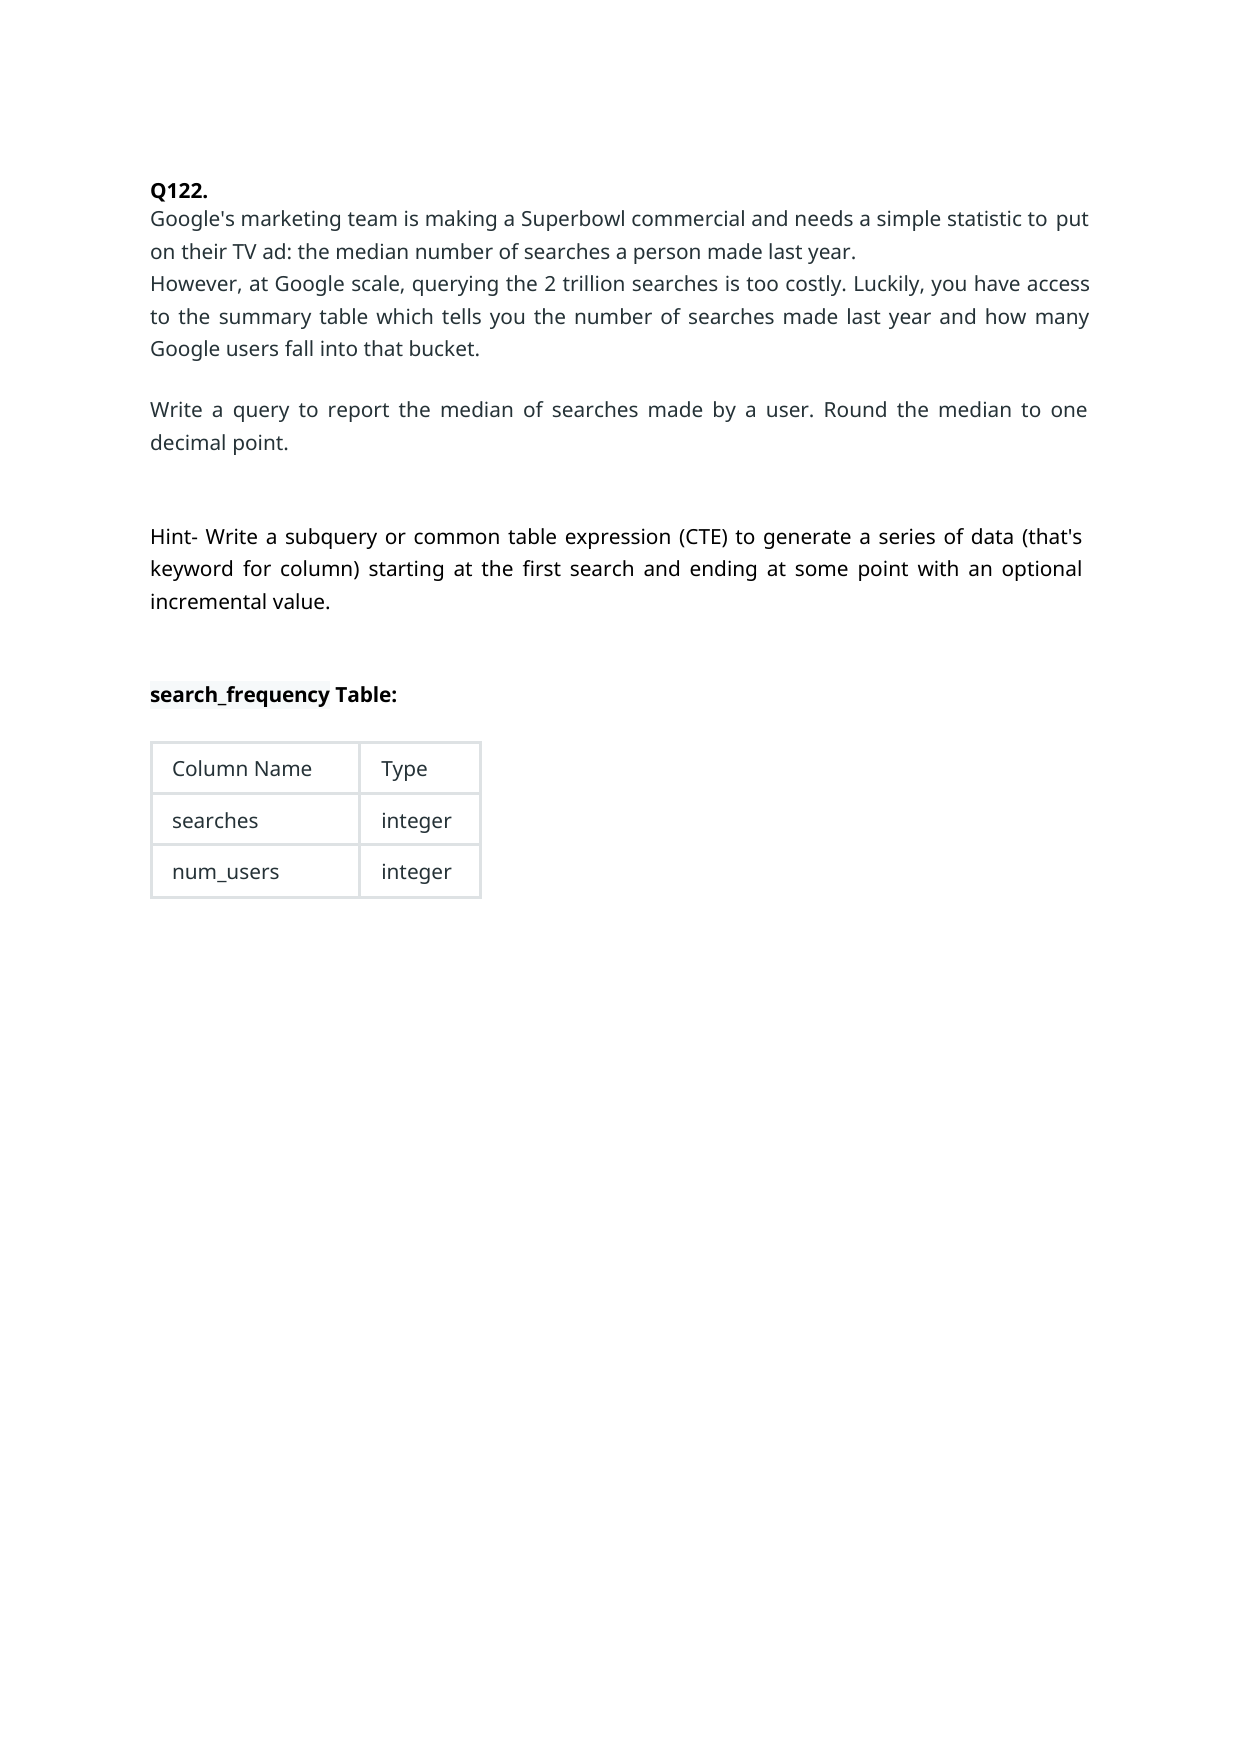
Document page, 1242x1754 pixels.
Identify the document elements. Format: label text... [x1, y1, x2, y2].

table_cell integer [361, 795, 479, 843]
text search_frequency Table: [330, 681, 1110, 709]
table_cell num_users [153, 846, 358, 896]
text However, at Google scale, querying the 2 trillion searches is too costly. Luckily, you have access to the summary table which tells you the number of searches made last year and how many Google users fall into that bucket. [150, 269, 1090, 363]
table_header Column Name [153, 744, 358, 792]
table_header Type [361, 744, 479, 792]
table_cell searches [153, 795, 358, 843]
text Hint- Write a subquery or common table expression (CTE) to generate a series of data (that's keyword for column) starting at the ﬁrst search and ending at some point with an optional incremental value. [150, 522, 1083, 615]
text Write a query to report the median of searches made by a user. Round the median to one decimal point. [150, 396, 1090, 457]
text Google's marketing team is making a Superbowl commercial and needs a simple statistic to put on their TV ad: the median number of searches a person made last year. [150, 204, 1089, 265]
subtitle Q122. [150, 176, 1110, 204]
table_cell integer [361, 846, 479, 896]
